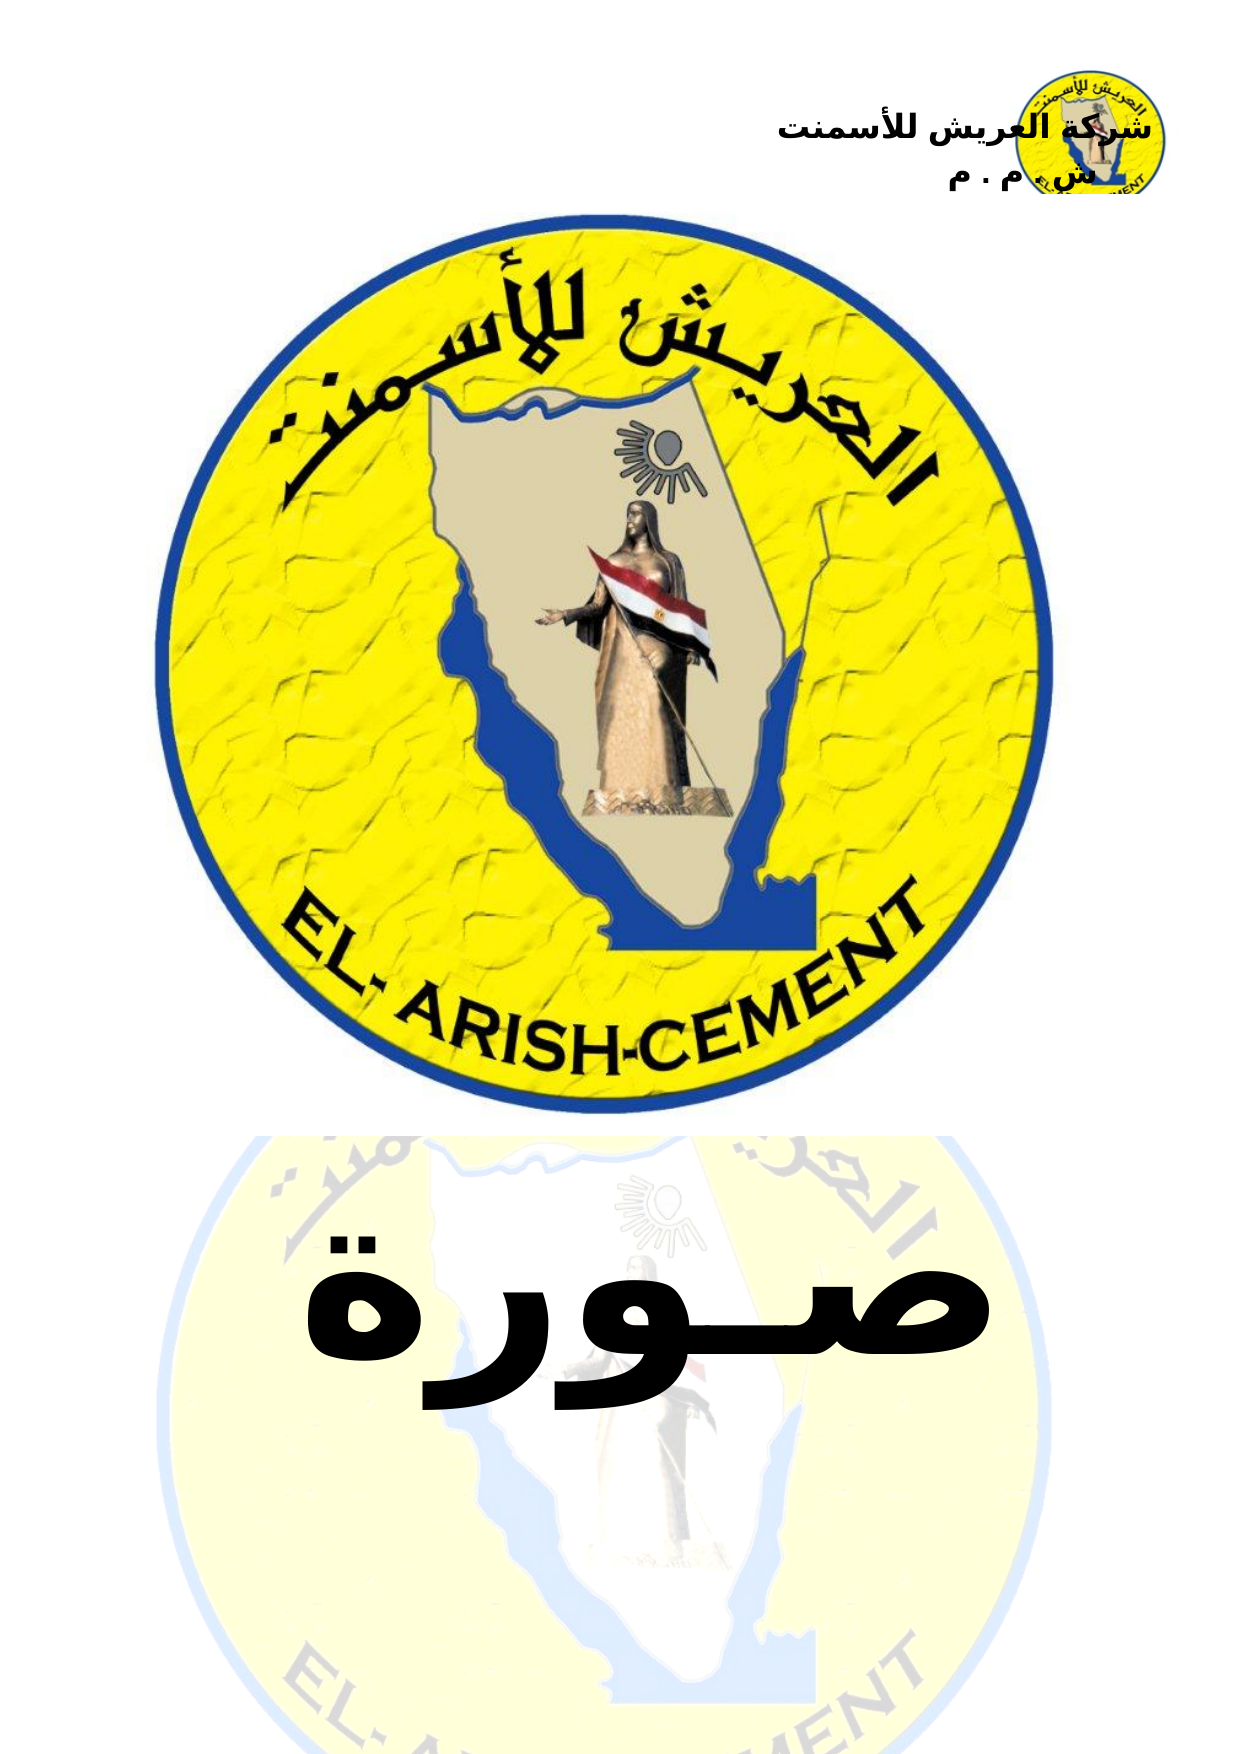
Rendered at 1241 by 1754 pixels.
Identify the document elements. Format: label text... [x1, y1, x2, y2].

text صـورة [89, 1140, 1153, 1403]
picture [88, 68, 1182, 1136]
